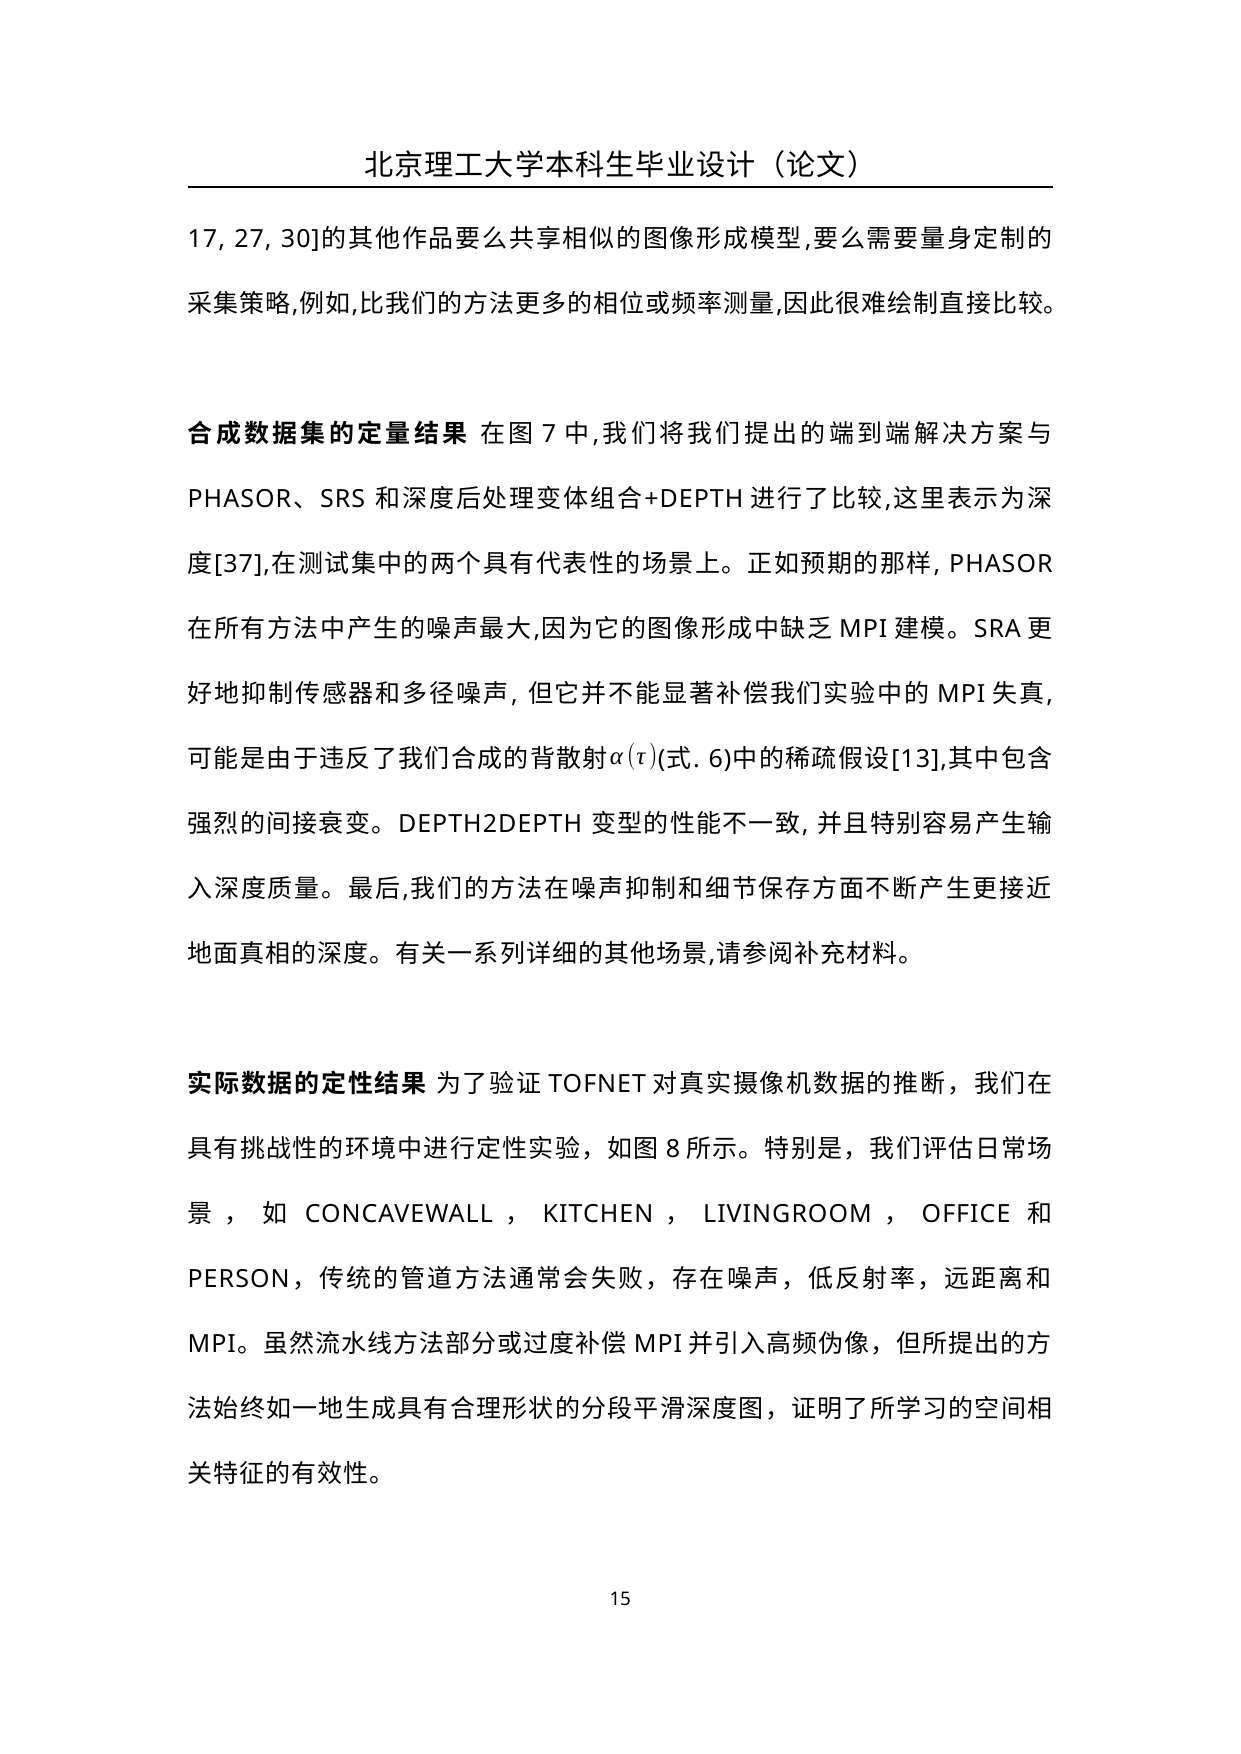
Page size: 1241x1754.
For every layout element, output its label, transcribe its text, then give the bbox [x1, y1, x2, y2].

text 合成数据集的定量结果 在图7中,我们将我们提出的端到端解决方案与 PHASOR、SRS 和深度后处理变体组合+DEPTH进行了比较,这里表示为深度[37],在测试集中的两个具有代表性的场景上。正如预期的那样, PHASOR 在所有方法中产生的噪声最大,因为它的图像形成中缺乏MPI建模。SRA更好地抑制传感器和多径噪声, 但它并不能显著补偿我们实验中的MPI失真, 可能是由于违反了我们合成的背散射(式. 6)中的稀疏假设[13],其中包含强烈的间接衰变。DEPTH2DEPTH 变型的性能不一致, 并且特别容易产生输入深度质量。最后,我们的方法在噪声抑制和细节保存方面不断产生更接近地面真相的深度。有关一系列详细的其他场景,请参阅补充材料。 [187, 399, 1053, 984]
text 实际数据的定性结果 为了验证TOFNET对真实摄像机数据的推断，我们在具有挑战性的环境中进行定性实验，如图8所示。特别是，我们评估日常场景，如CONCAVEWALL，KITCHEN，LIVINGROOM，OFFICE和PERSON，传统的管道方法通常会失败，存在噪声，低反射率，远距离和MPI。虽然流水线方法部分或过度补偿MPI并引入高频伪像，但所提出的方法始终如一地生成具有合理形状的分段平滑深度图，证明了所学习的空间相关特征的有效性。 [187, 1049, 1053, 1504]
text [187, 204, 1053, 334]
